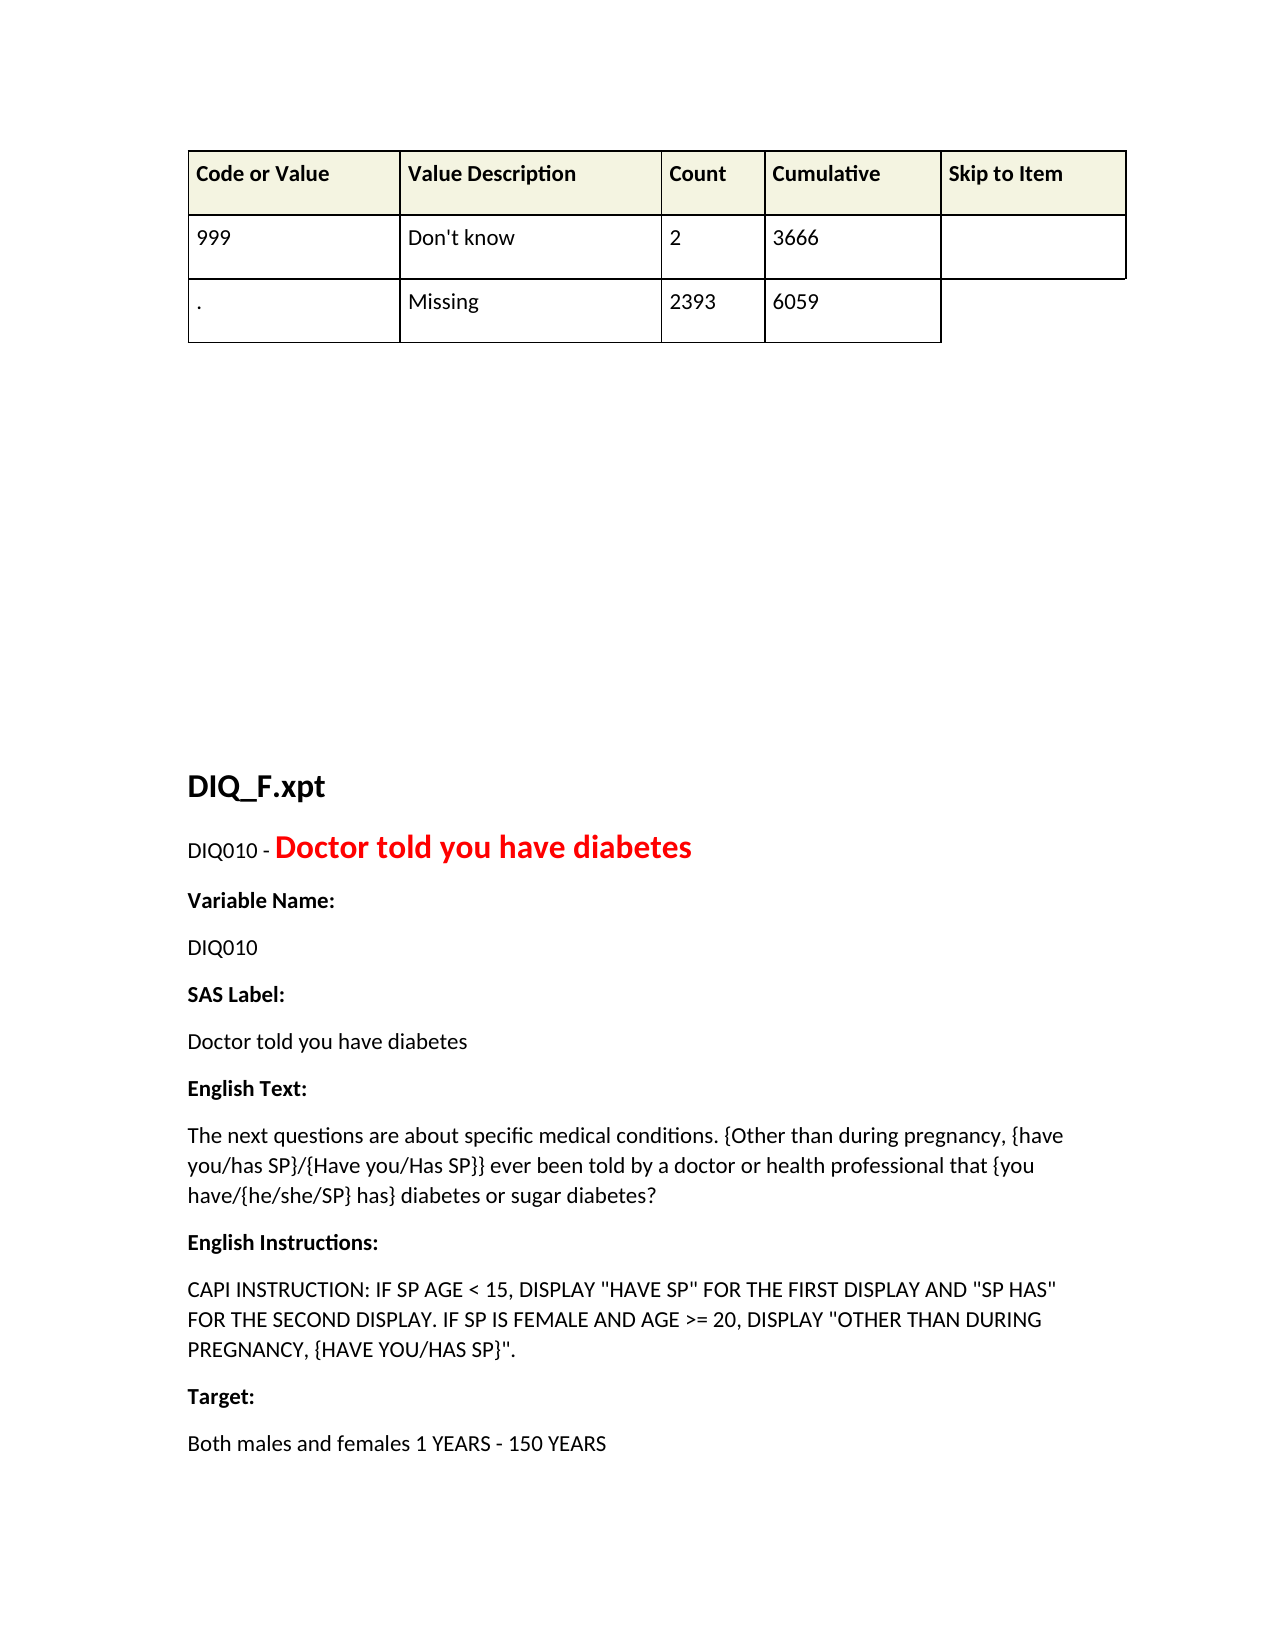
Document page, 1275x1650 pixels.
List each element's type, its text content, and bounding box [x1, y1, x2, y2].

text DIQ_F.xpt [187, 765, 1087, 806]
text The next questions are about specific medical conditions. {Other than during pregnancy, {have you/has SP}/{Have you/Has SP}} ever been told by a doctor or health professional that {you have/{he/she/SP} has} diabetes or sugar diabetes? [187, 1121, 1087, 1209]
table_header Value Description [401, 152, 661, 214]
text Target: [187, 1382, 1087, 1410]
table_cell [942, 216, 1125, 278]
table_cell [942, 279, 1126, 342]
table_header Code or Value [189, 152, 399, 214]
table_cell 999 [189, 216, 399, 278]
text Doctor told you have diabetes [187, 1027, 1087, 1055]
table_cell 2393 [662, 280, 764, 342]
table_cell 6059 [766, 280, 940, 342]
table_cell Don't know [401, 216, 661, 278]
table_cell Missing [401, 280, 661, 342]
table_cell . [189, 280, 399, 342]
text English Instructions: [187, 1228, 1087, 1256]
text English Text: [187, 1074, 1087, 1102]
text Both males and females 1 YEARS - 150 YEARS [187, 1429, 1087, 1457]
table_cell 2 [662, 216, 764, 278]
table_header Count [662, 152, 764, 214]
text SAS Label: [187, 980, 1087, 1008]
text Variable Name: [187, 887, 1087, 914]
text CAPI INSTRUCTION: IF SP AGE < 15, DISPLAY "HAVE SP" FOR THE FIRST DISPLAY AND "SP HAS" FOR THE SECOND DISPLAY. IF SP IS FEMALE AND AGE >= 20, DISPLAY "OTHER THAN DURING PREGNANCY, {HAVE YOU/HAS SP}". [187, 1275, 1087, 1363]
table_cell 3666 [766, 216, 940, 278]
text DIQ010 - Doctor told you have diabetes [187, 826, 1087, 867]
table_header Skip to Item [942, 152, 1125, 214]
text DIQ010 [187, 933, 1087, 961]
table_header Cumulative [766, 152, 940, 214]
